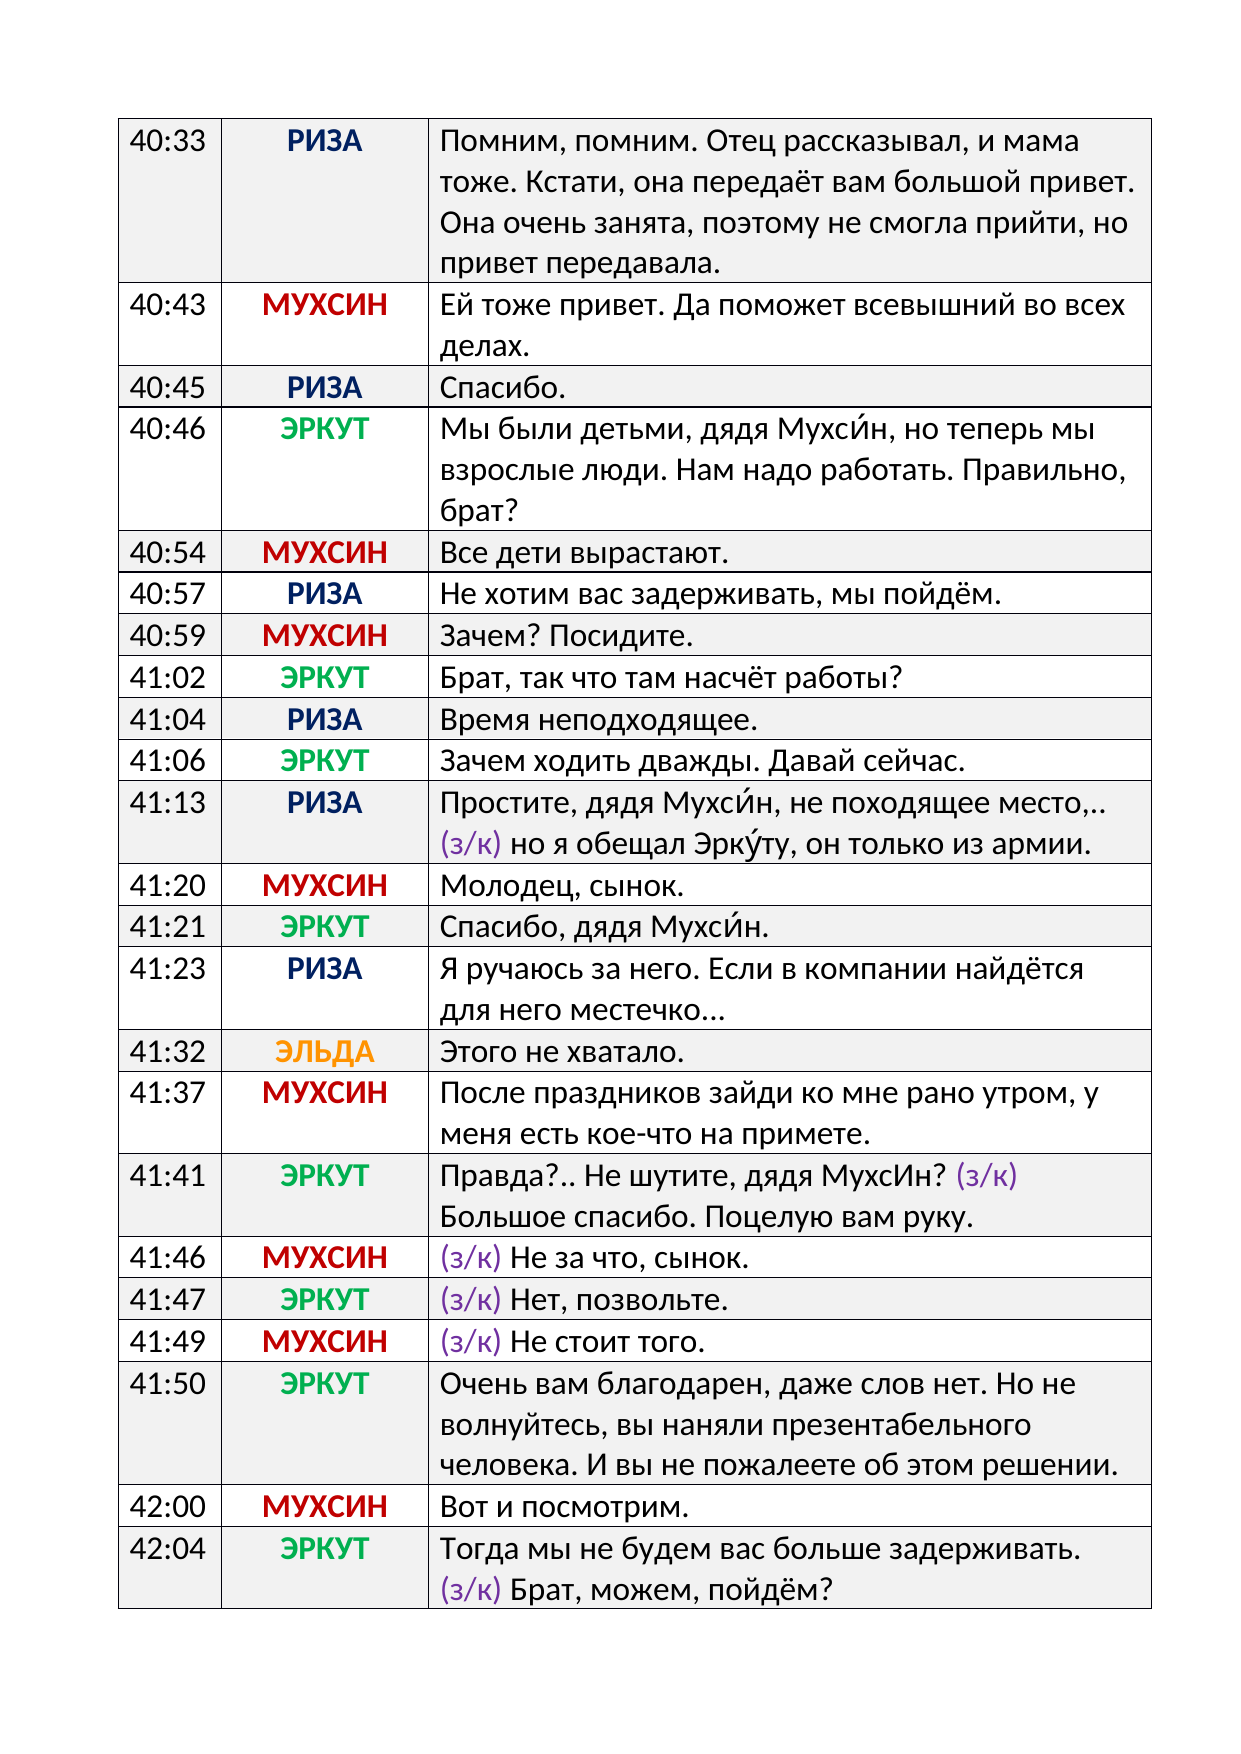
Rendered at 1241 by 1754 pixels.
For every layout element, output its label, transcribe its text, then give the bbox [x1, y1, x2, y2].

table_cell Правда?.. Не шутите, дядя МухсИн? (з/к) Большое спасибо. Поцелую вам руку. [429, 1154, 1151, 1236]
table_cell РИЗА [222, 698, 428, 738]
table_cell 41:37 [119, 1072, 221, 1153]
table_cell ЭРКУТ [222, 740, 428, 780]
table_cell 41:50 [119, 1362, 221, 1484]
table_cell 41:20 [119, 864, 221, 904]
table_cell Спасибо. [429, 366, 1151, 406]
table_cell 41:02 [119, 656, 221, 697]
table_cell 41:41 [119, 1154, 221, 1236]
table_cell ЭРКУТ [222, 1154, 428, 1236]
table_cell Помним, помним. Отец рассказывал, и мама тоже. Кстати, она передаёт вам большой привет. Она очень занята, поэтому не смогла прийти, но привет передавала. [429, 119, 1151, 282]
table_cell 40:57 [119, 573, 221, 613]
table_cell МУХСИН [222, 1237, 428, 1277]
table_cell После праздников зайди ко мне рано утром, у меня есть кое-что на примете. [429, 1072, 1151, 1153]
table_cell ЭРКУТ [222, 1362, 428, 1484]
table_cell 41:46 [119, 1237, 221, 1277]
table_cell РИЗА [222, 366, 428, 406]
table_cell 41:49 [119, 1320, 221, 1361]
table_cell 41:06 [119, 740, 221, 780]
table_cell 40:33 [119, 119, 221, 282]
table_cell Очень вам благодарен, даже слов нет. Но не волнуйтесь, вы наняли презентабельного человека. И вы не пожалеете об этом решении. [429, 1362, 1151, 1484]
table_cell МУХСИН [222, 531, 428, 571]
table_cell РИЗА [222, 781, 428, 863]
table_cell Время неподходящее. [429, 698, 1151, 738]
table_cell 41:21 [119, 906, 221, 946]
table_cell РИЗА [222, 947, 428, 1029]
table_cell ЭРКУТ [222, 906, 428, 946]
table_cell ЭРКУТ [222, 1278, 428, 1319]
table_cell ЭРКУТ [222, 1527, 428, 1608]
table_cell 41:47 [119, 1278, 221, 1319]
table_cell 40:45 [119, 366, 221, 406]
table_cell МУХСИН [222, 283, 428, 364]
table_cell (з/к) Не стоит того. [429, 1320, 1151, 1361]
table_cell Я ручаюсь за него. Если в компании найдётся для него местечко... [429, 947, 1151, 1029]
table_cell МУХСИН [222, 1485, 428, 1526]
table_cell (з/к) Не за что, сынок. [429, 1237, 1151, 1277]
table_cell 40:59 [119, 614, 221, 655]
table_cell Этого не хватало. [429, 1030, 1151, 1071]
table_cell 40:43 [119, 283, 221, 364]
table_cell 42:00 [119, 1485, 221, 1526]
table_cell 41:23 [119, 947, 221, 1029]
table_cell МУХСИН [222, 864, 428, 904]
table_cell ЭРКУТ [222, 656, 428, 697]
table_cell МУХСИН [222, 614, 428, 655]
table_cell Спасибо, дядя Мухси́н. [429, 906, 1151, 946]
table_cell МУХСИН [222, 1320, 428, 1361]
table_cell Тогда мы не будем вас больше задерживать. (з/к) Брат, можем, пойдём? [429, 1527, 1151, 1608]
table_cell ЭЛЬДА [222, 1030, 428, 1071]
table_cell Мы были детьми, дядя Мухси́н, но теперь мы взрослые люди. Нам надо работать. Правильно, брат? [429, 408, 1151, 529]
table_cell ЭРКУТ [222, 408, 428, 529]
table_cell Брат, так что там насчёт работы? [429, 656, 1151, 697]
table_cell РИЗА [222, 119, 428, 282]
table_cell (з/к) Нет, позвольте. [429, 1278, 1151, 1319]
table_cell Вот и посмотрим. [429, 1485, 1151, 1526]
table_cell Простите, дядя Мухси́н, не походящее место,.. (з/к) но я обещал Эрку́ту, он только из армии. [429, 781, 1151, 863]
table_cell 41:04 [119, 698, 221, 738]
table_cell 40:46 [119, 408, 221, 529]
table_cell 42:04 [119, 1527, 221, 1608]
table_cell 41:32 [119, 1030, 221, 1071]
table_cell Зачем ходить дважды. Давай сейчас. [429, 740, 1151, 780]
table_cell Ей тоже привет. Да поможет всевышний во всех делах. [429, 283, 1151, 364]
table_cell 40:54 [119, 531, 221, 571]
table_cell Молодец, сынок. [429, 864, 1151, 904]
table_cell МУХСИН [222, 1072, 428, 1153]
table_cell РИЗА [222, 573, 428, 613]
table_cell 41:13 [119, 781, 221, 863]
table_cell Все дети вырастают. [429, 531, 1151, 571]
table_cell Не хотим вас задерживать, мы пойдём. [429, 573, 1151, 613]
table_cell Зачем? Посидите. [429, 614, 1151, 655]
